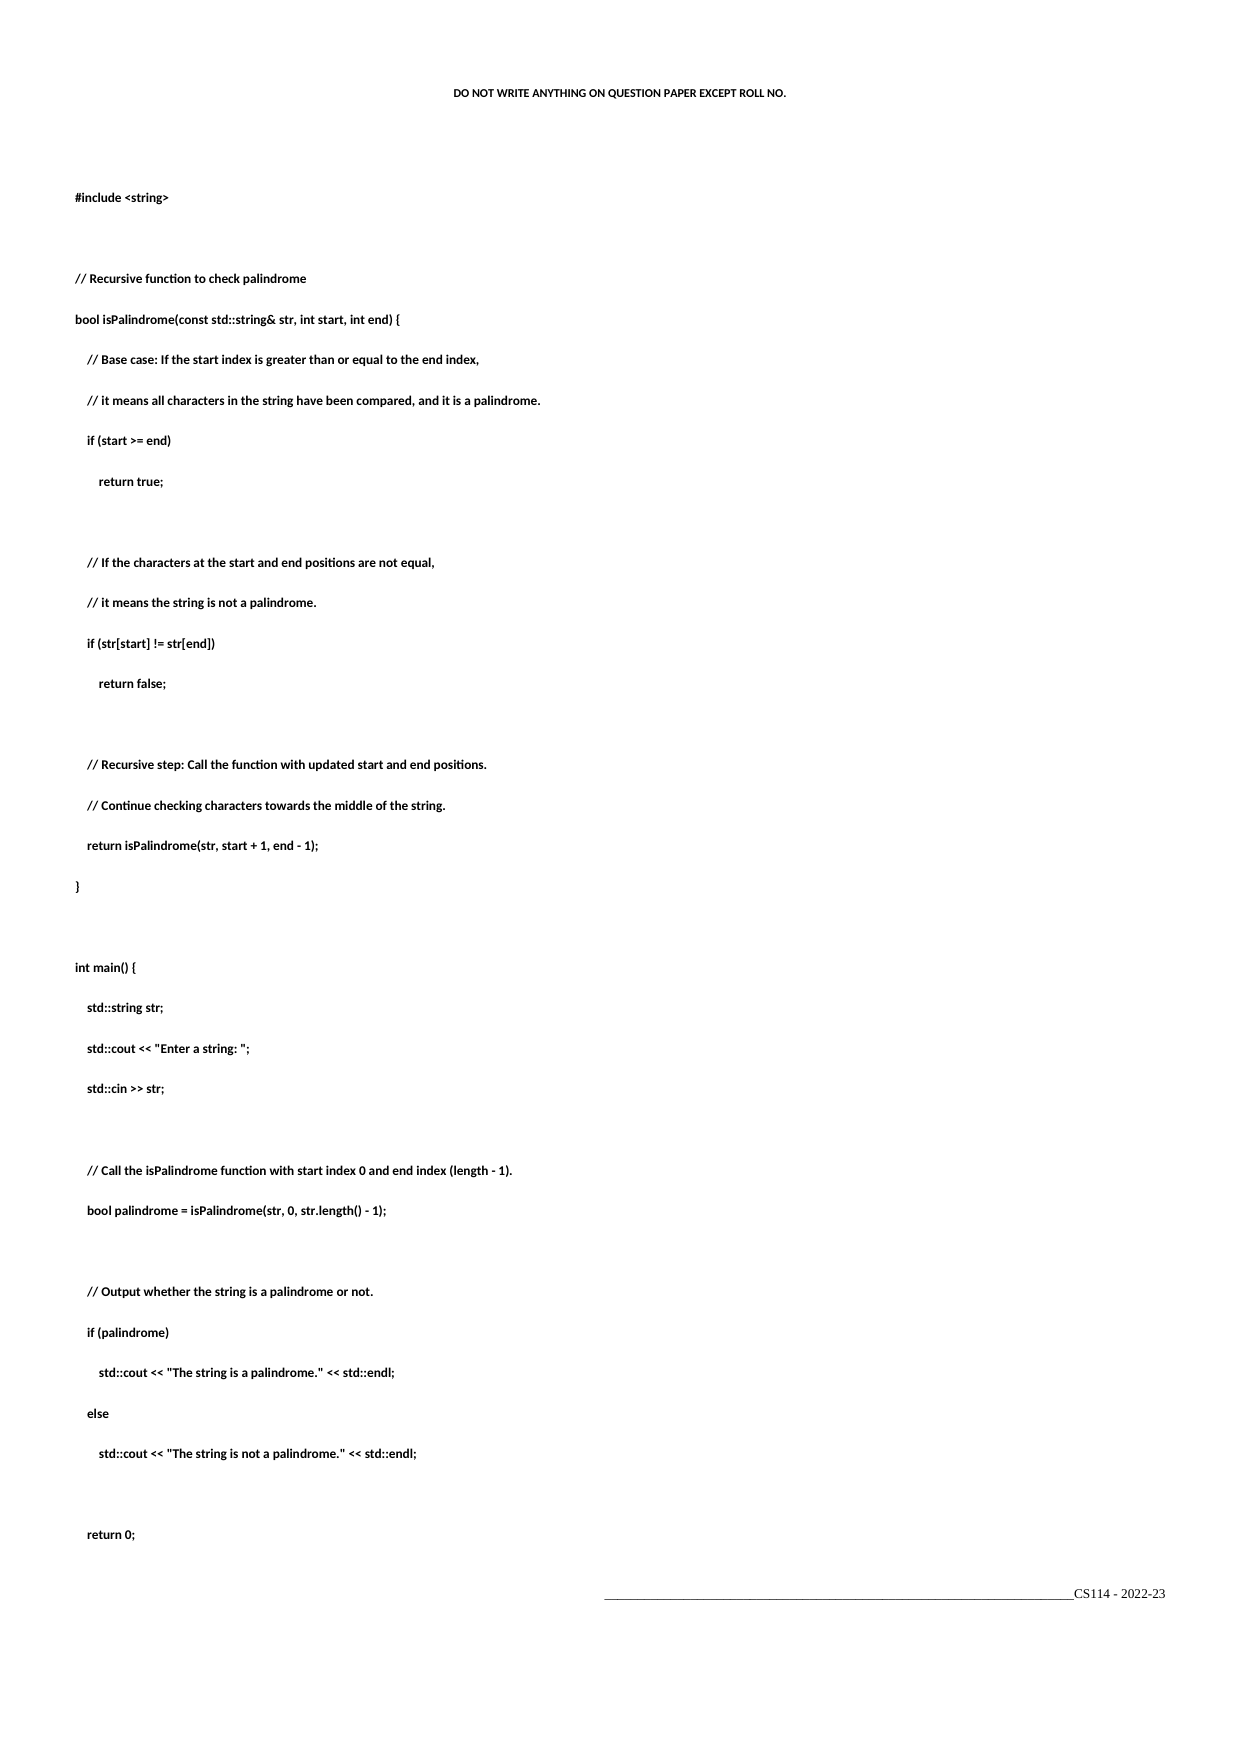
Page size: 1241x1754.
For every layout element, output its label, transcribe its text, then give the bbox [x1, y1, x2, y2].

text // Call the isPalindrome function with start index 0 and end index (length - 1). [75, 1150, 1165, 1178]
text return true; [75, 461, 1165, 489]
text std::string str; [75, 988, 1165, 1016]
text std::cout << "The string is not a palindrome." << std::endl; [75, 1434, 1165, 1462]
text // it means the string is not a palindrome. [75, 583, 1165, 611]
text if (palindrome) [75, 1312, 1165, 1340]
text else [75, 1393, 1165, 1421]
text // it means all characters in the string have been compared, and it is a palindrome. [75, 380, 1165, 408]
text // Base case: If the start index is greater than or equal to the end index, [75, 340, 1165, 368]
text bool isPalindrome(const std::string& str, int start, int end) { [75, 299, 1165, 327]
text return 0; [75, 1515, 1165, 1543]
text return false; [75, 664, 1165, 692]
text // Continue checking characters towards the middle of the string. [75, 786, 1165, 813]
text // Recursive function to check palindrome [75, 259, 1165, 287]
text // Recursive step: Call the function with updated start and end positions. [75, 745, 1165, 773]
text bool palindrome = isPalindrome(str, 0, str.length() - 1); [75, 1191, 1165, 1219]
text if (str[start] != str[end]) [75, 623, 1165, 651]
text return isPalindrome(str, start + 1, end - 1); [75, 826, 1165, 854]
text std::cout << "Enter a string: "; [75, 1029, 1165, 1057]
text } [75, 867, 1165, 894]
text // If the characters at the start and end positions are not equal, [75, 542, 1165, 570]
text #include <string> [75, 178, 1165, 206]
text int main() { [75, 948, 1165, 976]
text // Output whether the string is a palindrome or not. [75, 1272, 1165, 1300]
text if (start >= end) [75, 421, 1165, 449]
text std::cin >> str; [75, 1069, 1165, 1097]
text std::cout << "The string is a palindrome." << std::endl; [75, 1353, 1165, 1381]
